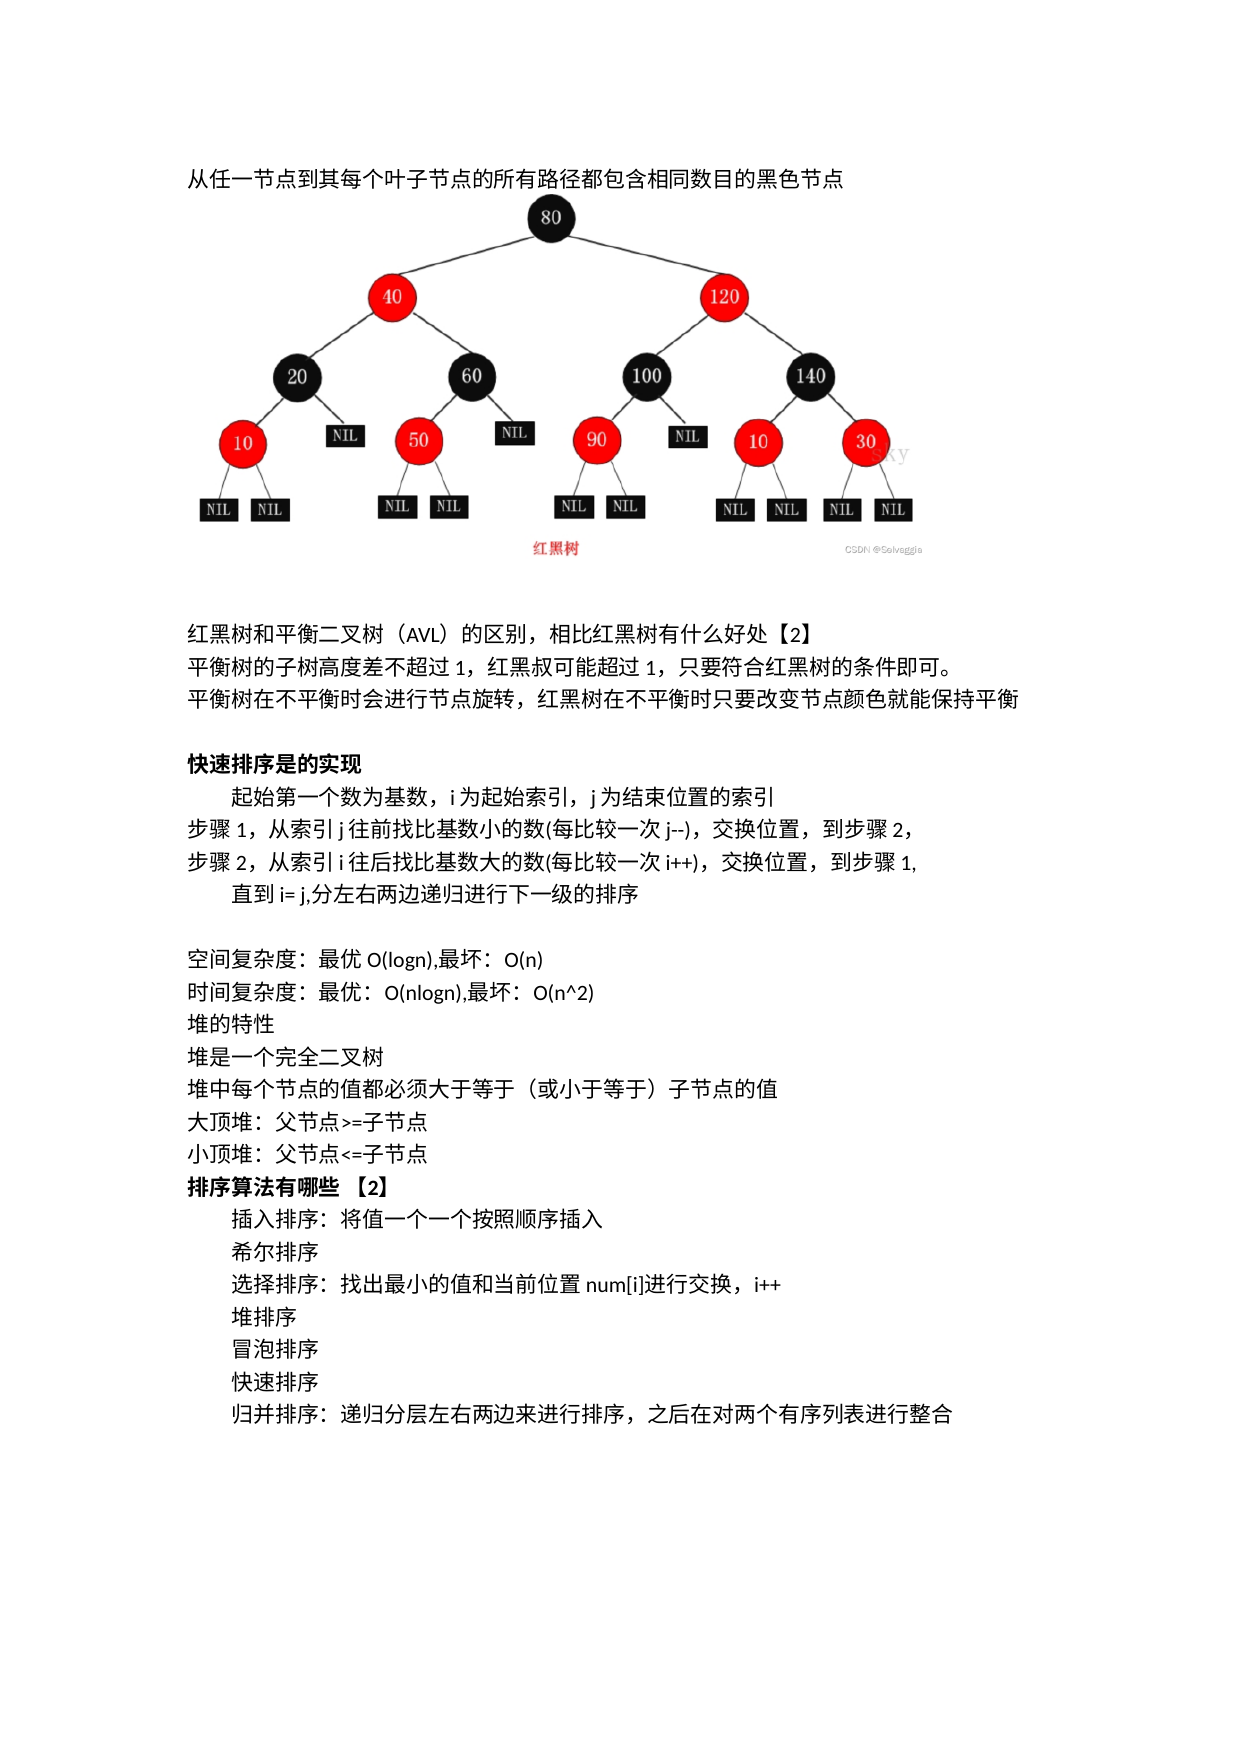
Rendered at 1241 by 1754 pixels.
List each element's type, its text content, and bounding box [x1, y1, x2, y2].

text 希尔排序 [187, 1234, 1053, 1267]
text 平衡树在不平衡时会进行节点旋转，红黑树在不平衡时只要改变节点颜色就能保持平衡 [187, 682, 1053, 714]
text 直到i= j,分左右两边递归进行下一级的排序 [187, 877, 1053, 909]
text 堆排序 [187, 1299, 1053, 1332]
text 归并排序：递归分层左右两边来进行排序，之后在对两个有序列表进行整合 [187, 1397, 1053, 1429]
text 步骤2，从索引i往后找比基数大的数(每比较一次i++)，交换位置，到步骤1, [187, 844, 1053, 877]
text 大顶堆：父节点>=子节点 [187, 1104, 1053, 1137]
text 冒泡排序 [187, 1332, 1053, 1364]
text 起始第一个数为基数，i为起始索引，j为结束位置的索引 [187, 779, 1053, 812]
text 快速排序是的实现 [187, 747, 1053, 779]
picture [187, 194, 929, 559]
text 堆是一个完全二叉树 [187, 1039, 1053, 1072]
text 插入排序：将值一个一个按照顺序插入 [187, 1202, 1053, 1234]
text 堆中每个节点的值都必须大于等于（或小于等于）子节点的值 [187, 1072, 1053, 1104]
text 堆的特性 [187, 1007, 1053, 1039]
text 小顶堆：父节点<=子节点 [187, 1137, 1053, 1169]
text 选择排序：找出最小的值和当前位置num[i]进行交换，i++ [187, 1267, 1053, 1299]
text 快速排序 [187, 1364, 1053, 1397]
text 空间复杂度：最优O(logn),最坏：O(n) [187, 942, 1053, 974]
text 排序算法有哪些 【2】 [187, 1169, 1053, 1202]
text 平衡树的子树高度差不超过1，红黑叔可能超过1，只要符合红黑树的条件即可。 [187, 649, 1053, 682]
text 红黑树和平衡二叉树（AVL）的区别，相比红黑树有什么好处【2】 [187, 617, 1053, 649]
text 从任一节点到其每个叶子节点的所有路径都包含相同数目的黑色节点 [187, 162, 1053, 194]
text 步骤1，从索引j往前找比基数小的数(每比较一次j--)，交换位置，到步骤2， [187, 812, 1053, 844]
text 时间复杂度：最优：O(nlogn),最坏：O(n^2) [187, 974, 1053, 1007]
